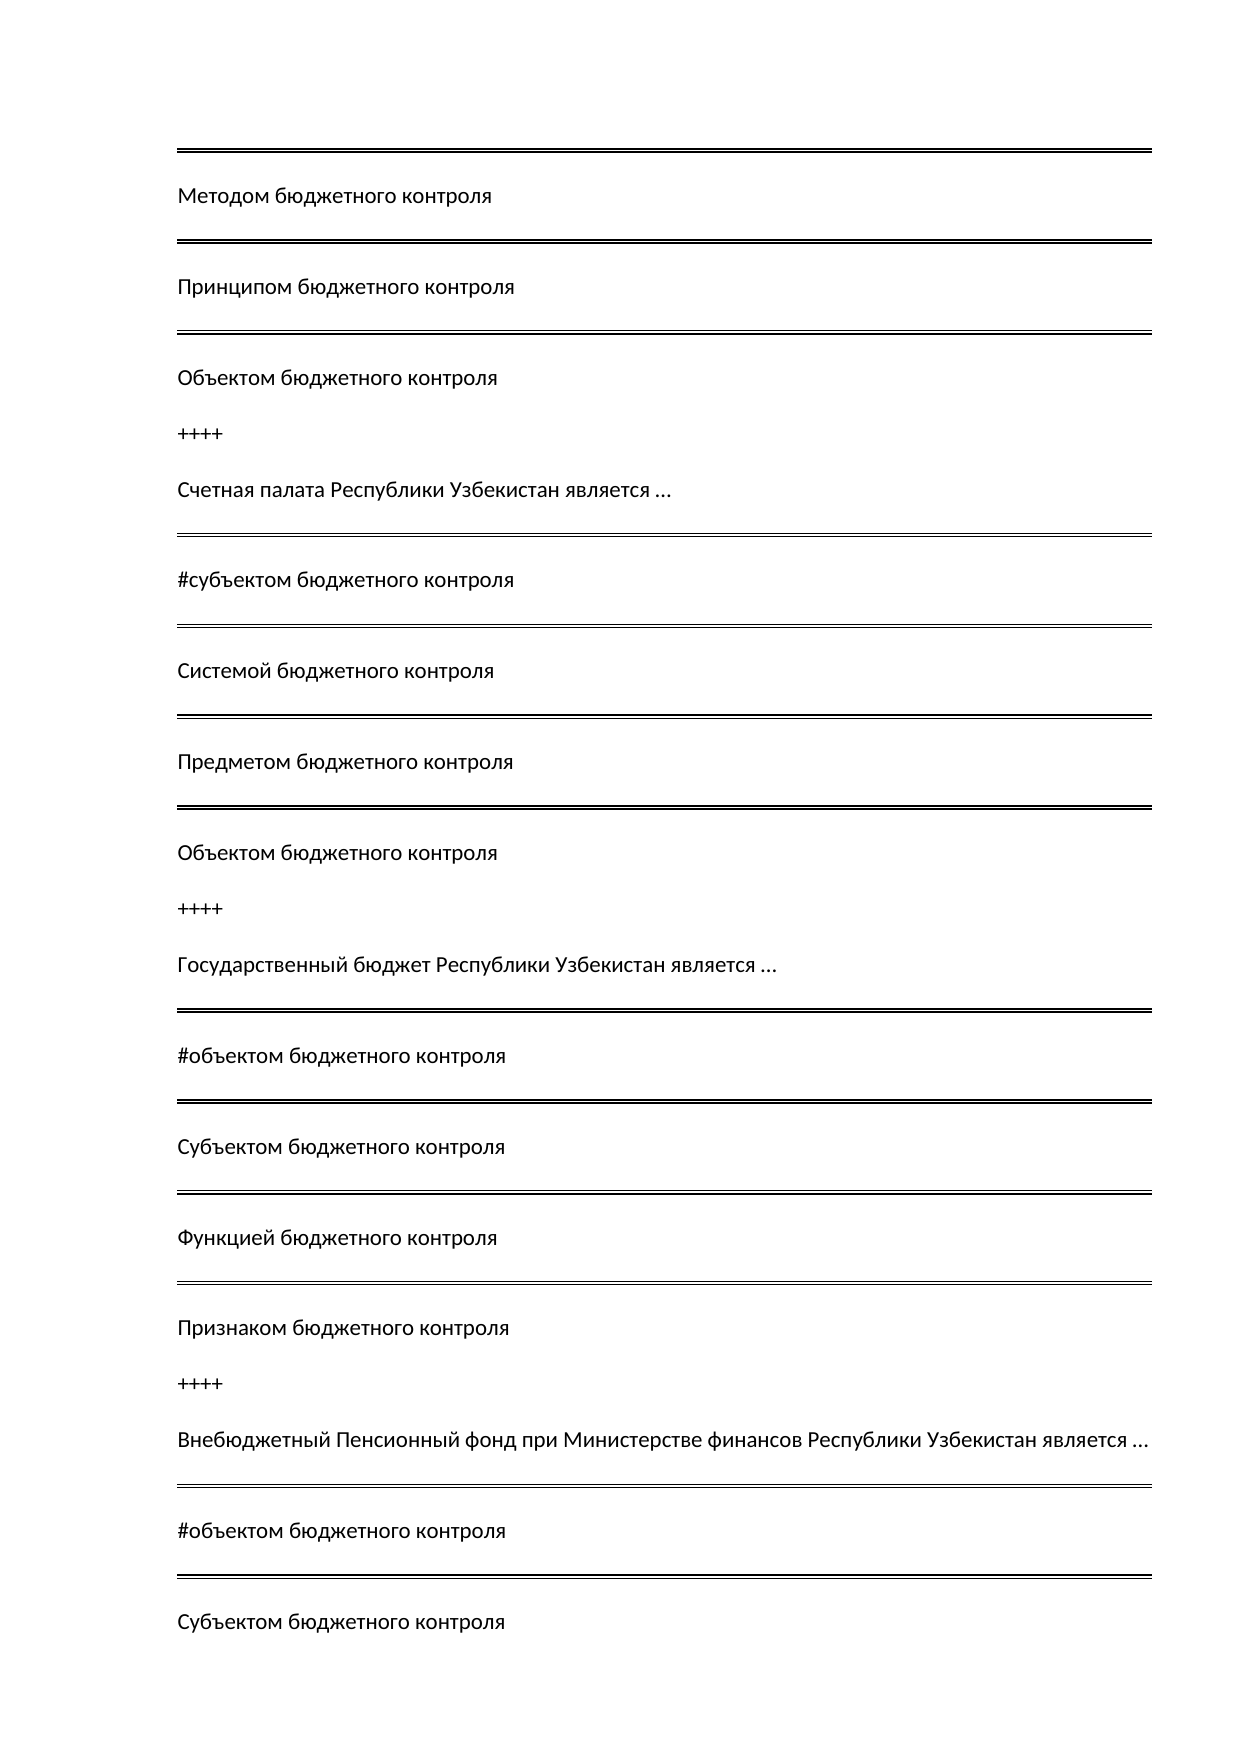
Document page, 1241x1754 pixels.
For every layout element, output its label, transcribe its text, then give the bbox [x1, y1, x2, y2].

text Счетная палата Республики Узбекистан является … [177, 475, 1152, 503]
text Объектом бюджетного контроля [177, 363, 1152, 391]
text #объектом бюджетного контроля [177, 1041, 1152, 1069]
text Принципом бюджетного контроля [177, 272, 1152, 300]
text Субъектом бюджетного контроля [177, 1132, 1152, 1160]
text Внебюджетный Пенсионный фонд при Министерстве финансов Республики Узбекистан является … [177, 1426, 1152, 1453]
text ++++ [177, 419, 1152, 447]
text Государственный бюджет Республики Узбекистан является … [177, 950, 1152, 978]
text Методом бюджетного контроля [177, 181, 1152, 209]
text Системой бюджетного контроля [177, 656, 1152, 684]
text ++++ [177, 1369, 1152, 1397]
text Объектом бюджетного контроля [177, 838, 1152, 866]
text Признаком бюджетного контроля [177, 1313, 1152, 1341]
text #субъектом бюджетного контроля [177, 566, 1152, 593]
text ++++ [177, 894, 1152, 922]
text Функцией бюджетного контроля [177, 1223, 1152, 1251]
text Предметом бюджетного контроля [177, 747, 1152, 775]
text #объектом бюджетного контроля [177, 1516, 1152, 1544]
text Субъектом бюджетного контроля [177, 1607, 1152, 1635]
